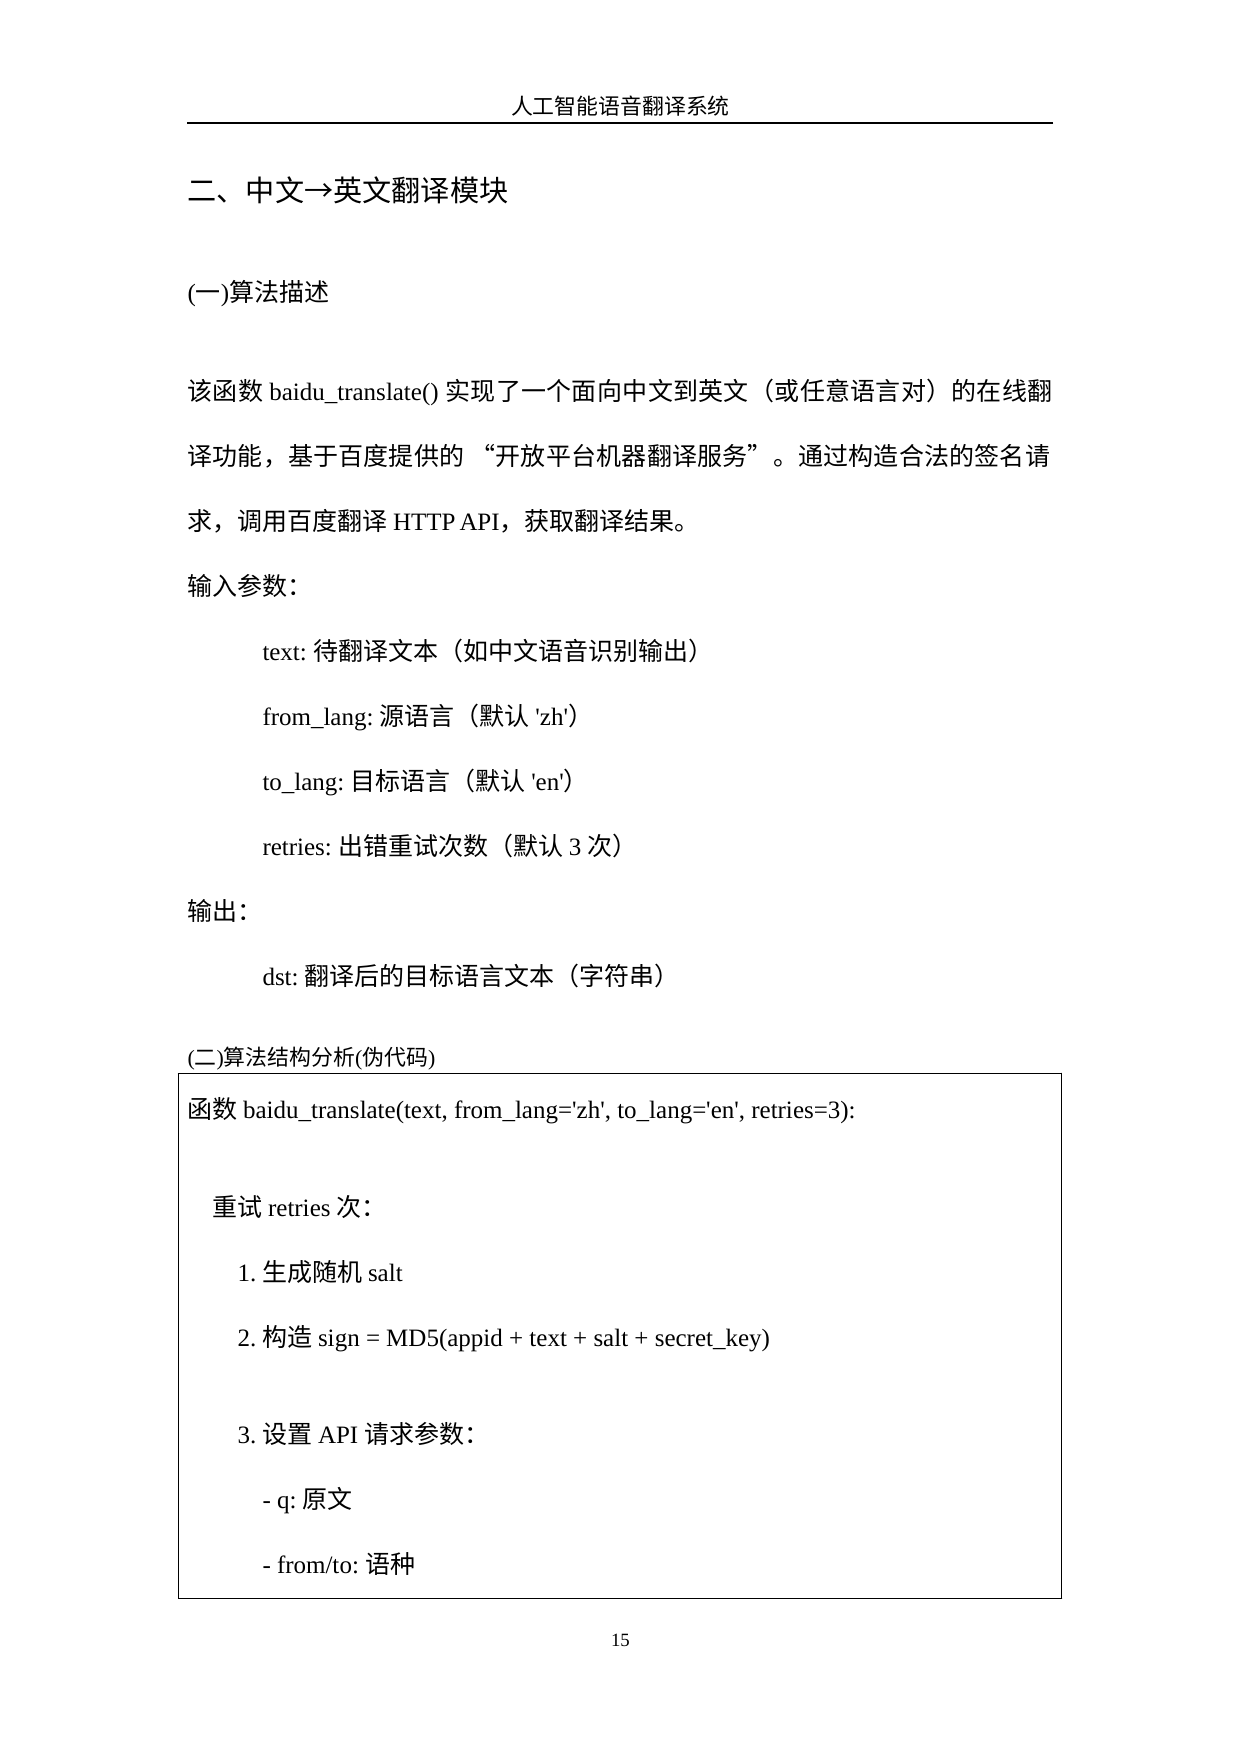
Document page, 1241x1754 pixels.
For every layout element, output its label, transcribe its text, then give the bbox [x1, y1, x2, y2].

text 该函数 baidu_translate() 实现了一个面向中文到英文（或任意语言对）的在线翻译功能，基于百度提供的 “开放平台机器翻译服务”。通过构造合法的签名请求，调用百度翻译 HTTP API，获取翻译结果。 [187, 357, 1053, 552]
text 2. 构造 sign = MD5(appid + text + salt + secret_key) [187, 1303, 1053, 1368]
text text: 待翻译文本（如中文语音识别输出） [262, 617, 1053, 682]
text - from/to: 语种 [179, 1527, 1061, 1598]
text 输出： [187, 877, 1053, 942]
text - q: 原文 [187, 1466, 1053, 1527]
text 输入参数： [187, 552, 1053, 617]
text 重试 retries 次： [187, 1173, 1053, 1238]
text retries: 出错重试次数（默认 3 次） [262, 812, 1053, 877]
text dst: 翻译后的目标语言文本（字符串） [262, 942, 1053, 1007]
text 函数 baidu_translate(text, from_lang='zh', to_lang='en', retries=3): [179, 1074, 1061, 1141]
text 1. 生成随机 salt [187, 1238, 1053, 1303]
text to_lang: 目标语言（默认 'en'） [262, 747, 1053, 812]
text from_lang: 源语言（默认 'zh'） [262, 682, 1053, 747]
text 3. 设置 API 请求参数： [187, 1401, 1053, 1466]
